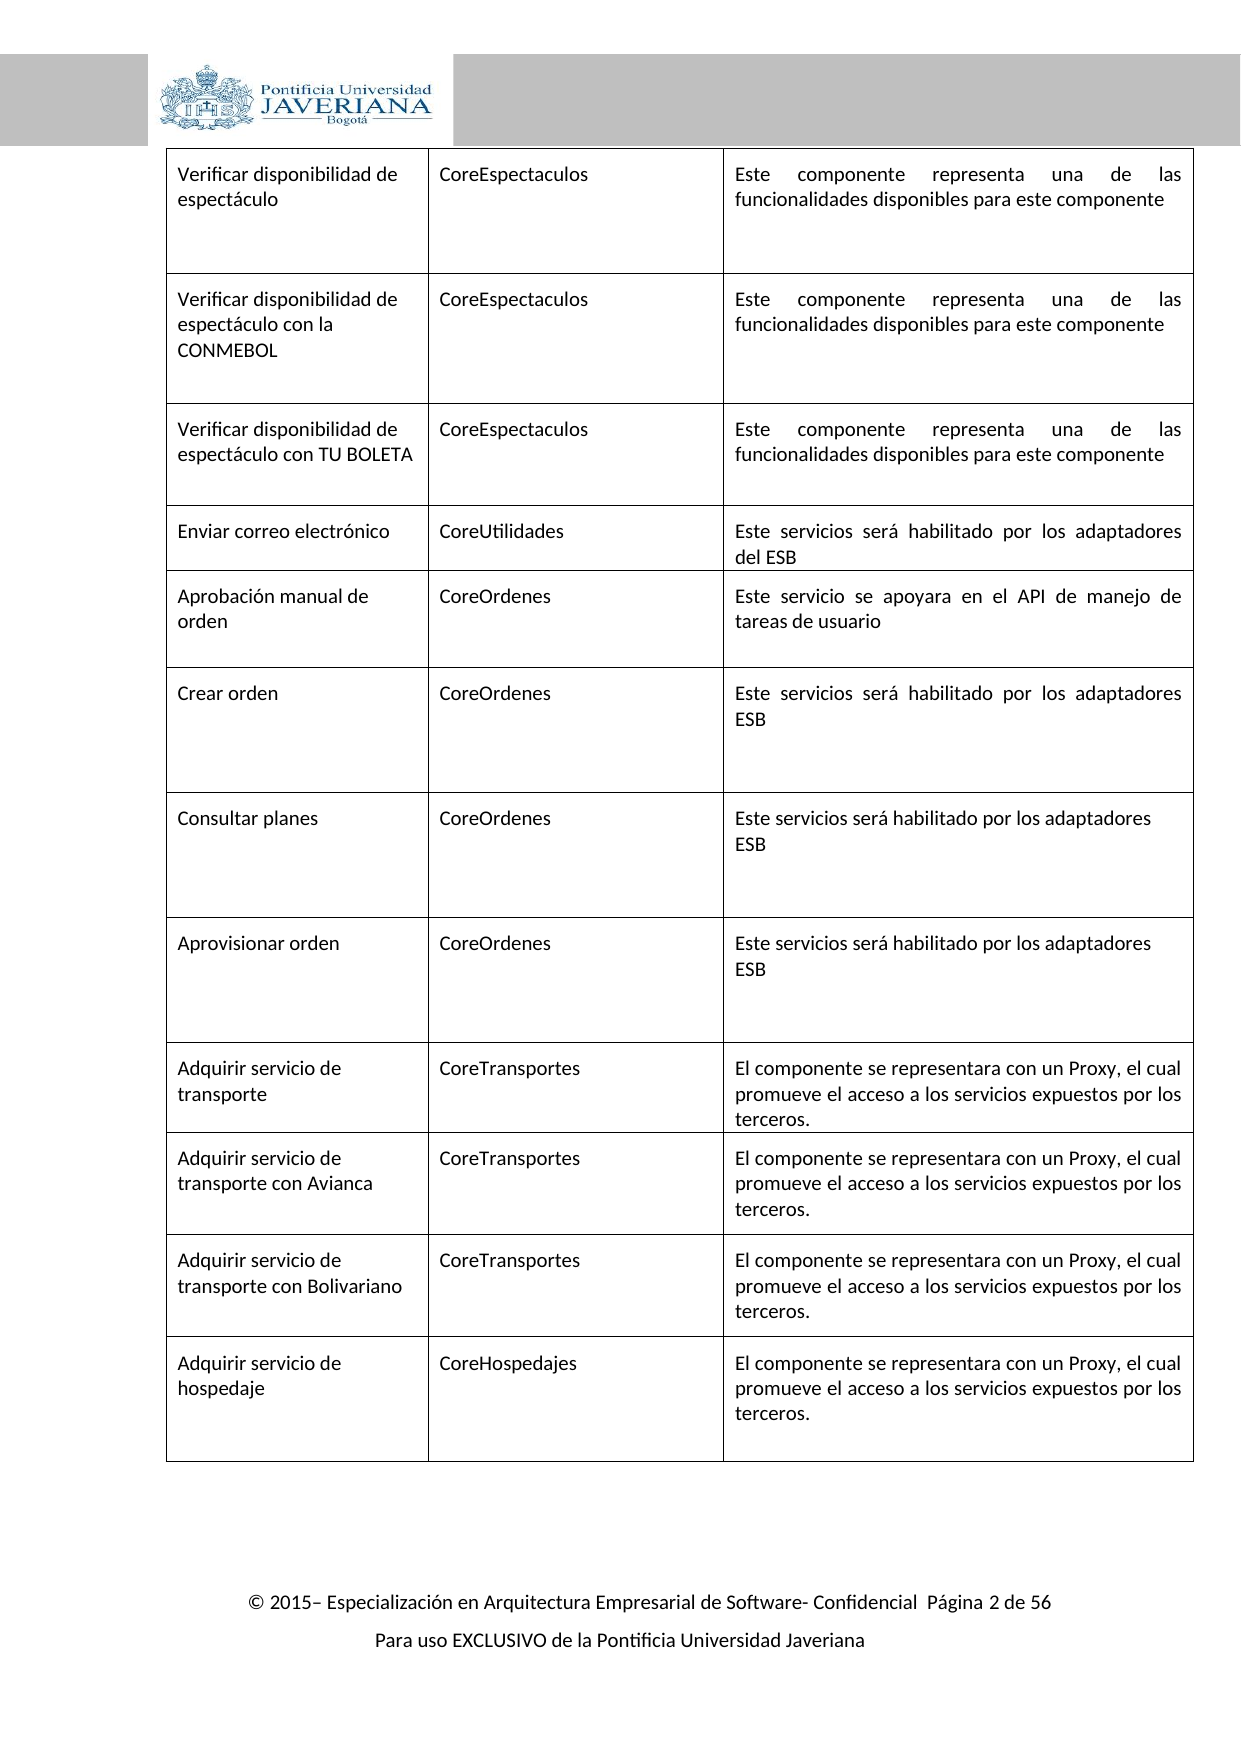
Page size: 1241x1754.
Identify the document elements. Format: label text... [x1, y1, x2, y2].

table_cell Enviar correo electrónico [167, 506, 428, 569]
table_cell CoreTransportes [429, 1133, 723, 1234]
table_cell El componente se representara con un Proxy, el cual promueve el acceso a los servicios expuestos por los terceros. [724, 1235, 1193, 1336]
table_cell Este servicios será habilitado por los adaptadores del ESB [724, 506, 1193, 569]
table_cell Adquirir servicio de transporte con Bolivariano [167, 1235, 428, 1336]
table_cell El componente se representara con un Proxy, el cual promueve el acceso a los servicios expuestos por los terceros. [724, 1133, 1193, 1234]
table_cell Consultar planes [167, 793, 428, 917]
table_cell Verificar disponibilidad de espectáculo con TU BOLETA [167, 404, 428, 505]
table_cell CoreOrdenes [429, 793, 723, 917]
table_cell CoreEspectaculos [429, 274, 723, 403]
table_cell Verificar disponibilidad de espectáculo [167, 149, 428, 273]
table_cell Este servicio se apoyara en el API de manejo de tareas de usuario [724, 571, 1193, 667]
table_cell Aprovisionar orden [167, 918, 428, 1042]
table_cell Verificar disponibilidad de espectáculo con la CONMEBOL [167, 274, 428, 403]
table_cell El componente se representara con un Proxy, el cual promueve el acceso a los servicios expuestos por los terceros. [724, 1043, 1193, 1132]
table_cell CoreEspectaculos [429, 404, 723, 505]
table_cell CoreUtilidades [429, 506, 723, 569]
table_cell Adquirir servicio de transporte con Avianca [167, 1133, 428, 1234]
table_cell Este servicios será habilitado por los adaptadores ESB [724, 918, 1193, 1042]
table_cell CoreOrdenes [429, 918, 723, 1042]
table_cell Este componente representa una de las funcionalidades disponibles para este componente [724, 274, 1193, 403]
table_cell CoreOrdenes [429, 571, 723, 667]
table_cell CoreTransportes [429, 1043, 723, 1132]
table_cell CoreOrdenes [429, 668, 723, 792]
table_cell CoreHospedajes [429, 1337, 723, 1461]
table_cell Aprobación manual de orden [167, 571, 428, 667]
table_cell Este servicios será habilitado por los adaptadores ESB [724, 668, 1193, 792]
table_cell CoreEspectaculos [429, 149, 723, 273]
table_cell Adquirir servicio de transporte [167, 1043, 428, 1132]
table_cell CoreTransportes [429, 1235, 723, 1336]
table_cell Este servicios será habilitado por los adaptadores ESB [724, 793, 1193, 917]
table_cell Adquirir servicio de hospedaje [167, 1337, 428, 1461]
table_cell Crear orden [167, 668, 428, 792]
picture [148, 48, 454, 146]
table_cell Este componente representa una de las funcionalidades disponibles para este componente [724, 149, 1193, 273]
table_cell Este componente representa una de las funcionalidades disponibles para este componente [724, 404, 1193, 505]
table_cell El componente se representara con un Proxy, el cual promueve el acceso a los servicios expuestos por los terceros. [724, 1337, 1193, 1461]
